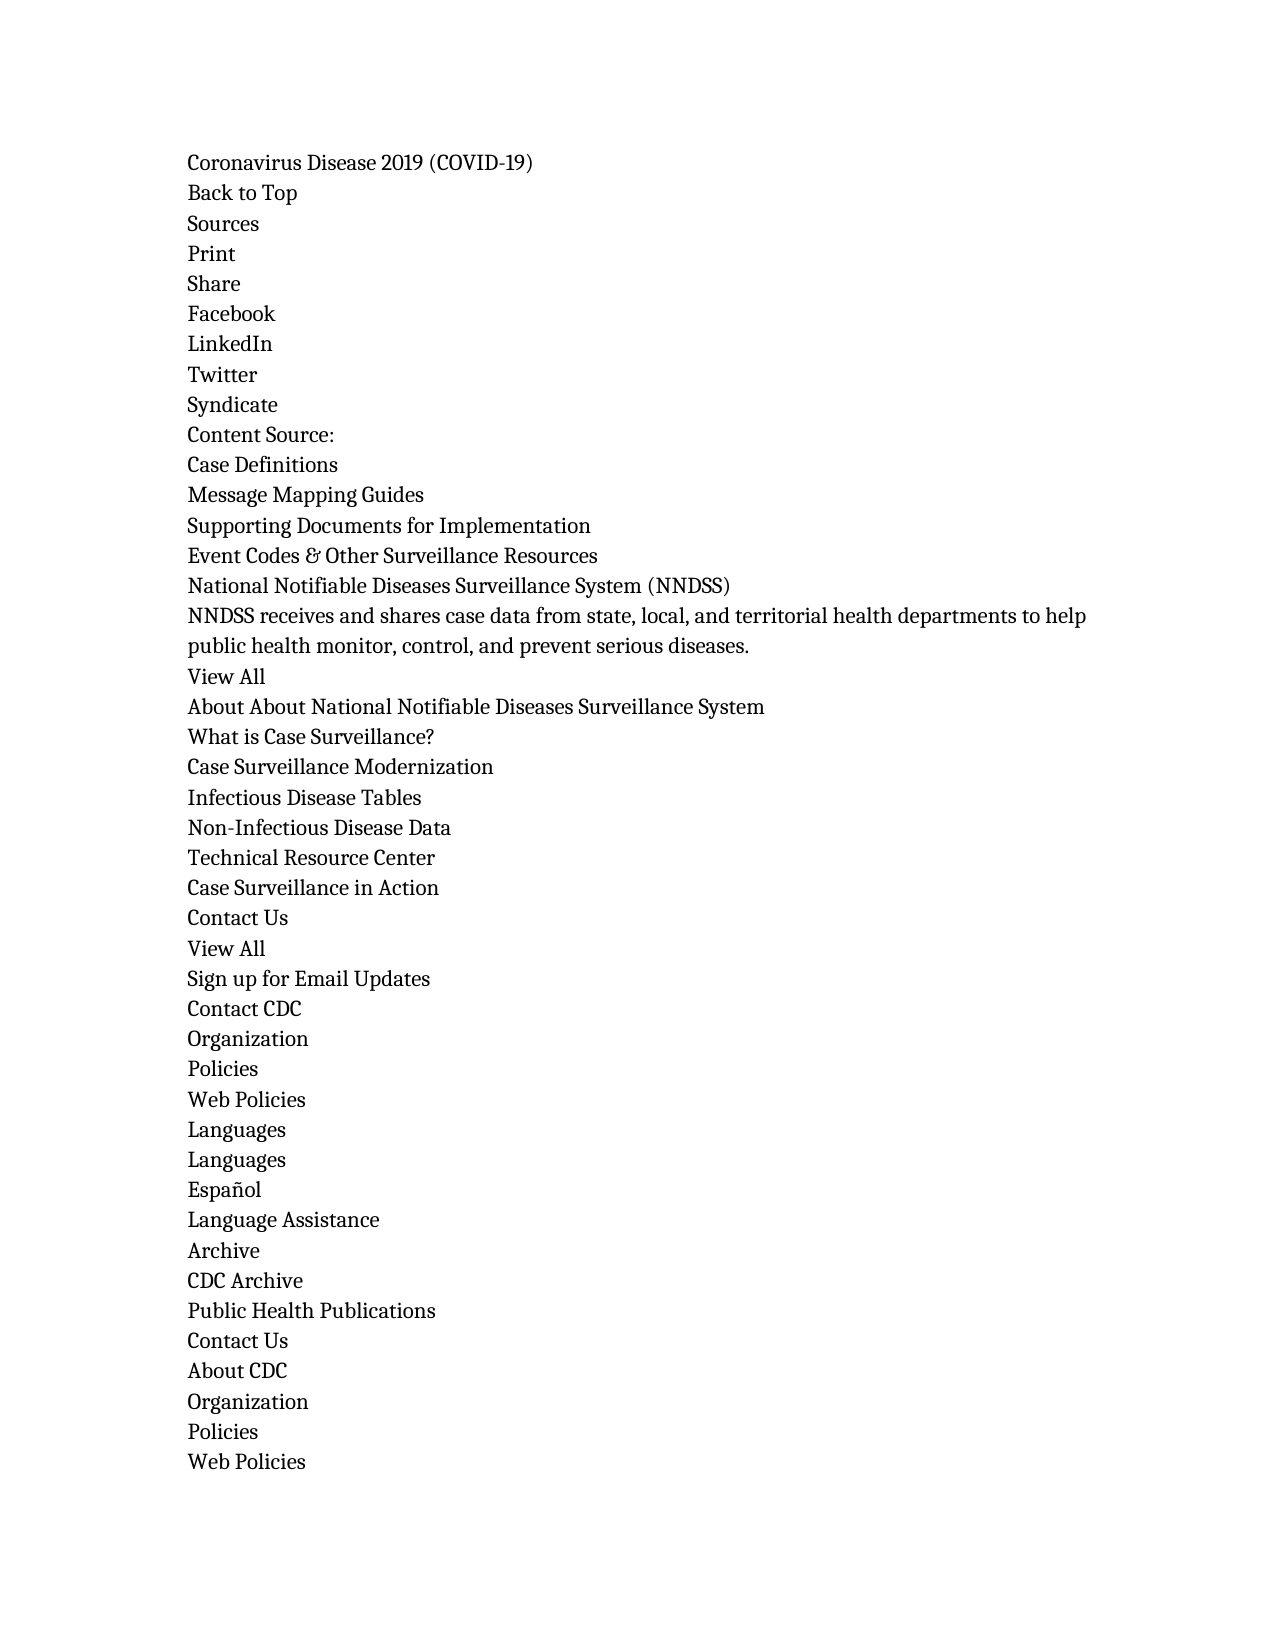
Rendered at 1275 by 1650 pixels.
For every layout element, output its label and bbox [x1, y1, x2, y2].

text [187, 150, 1087, 1475]
